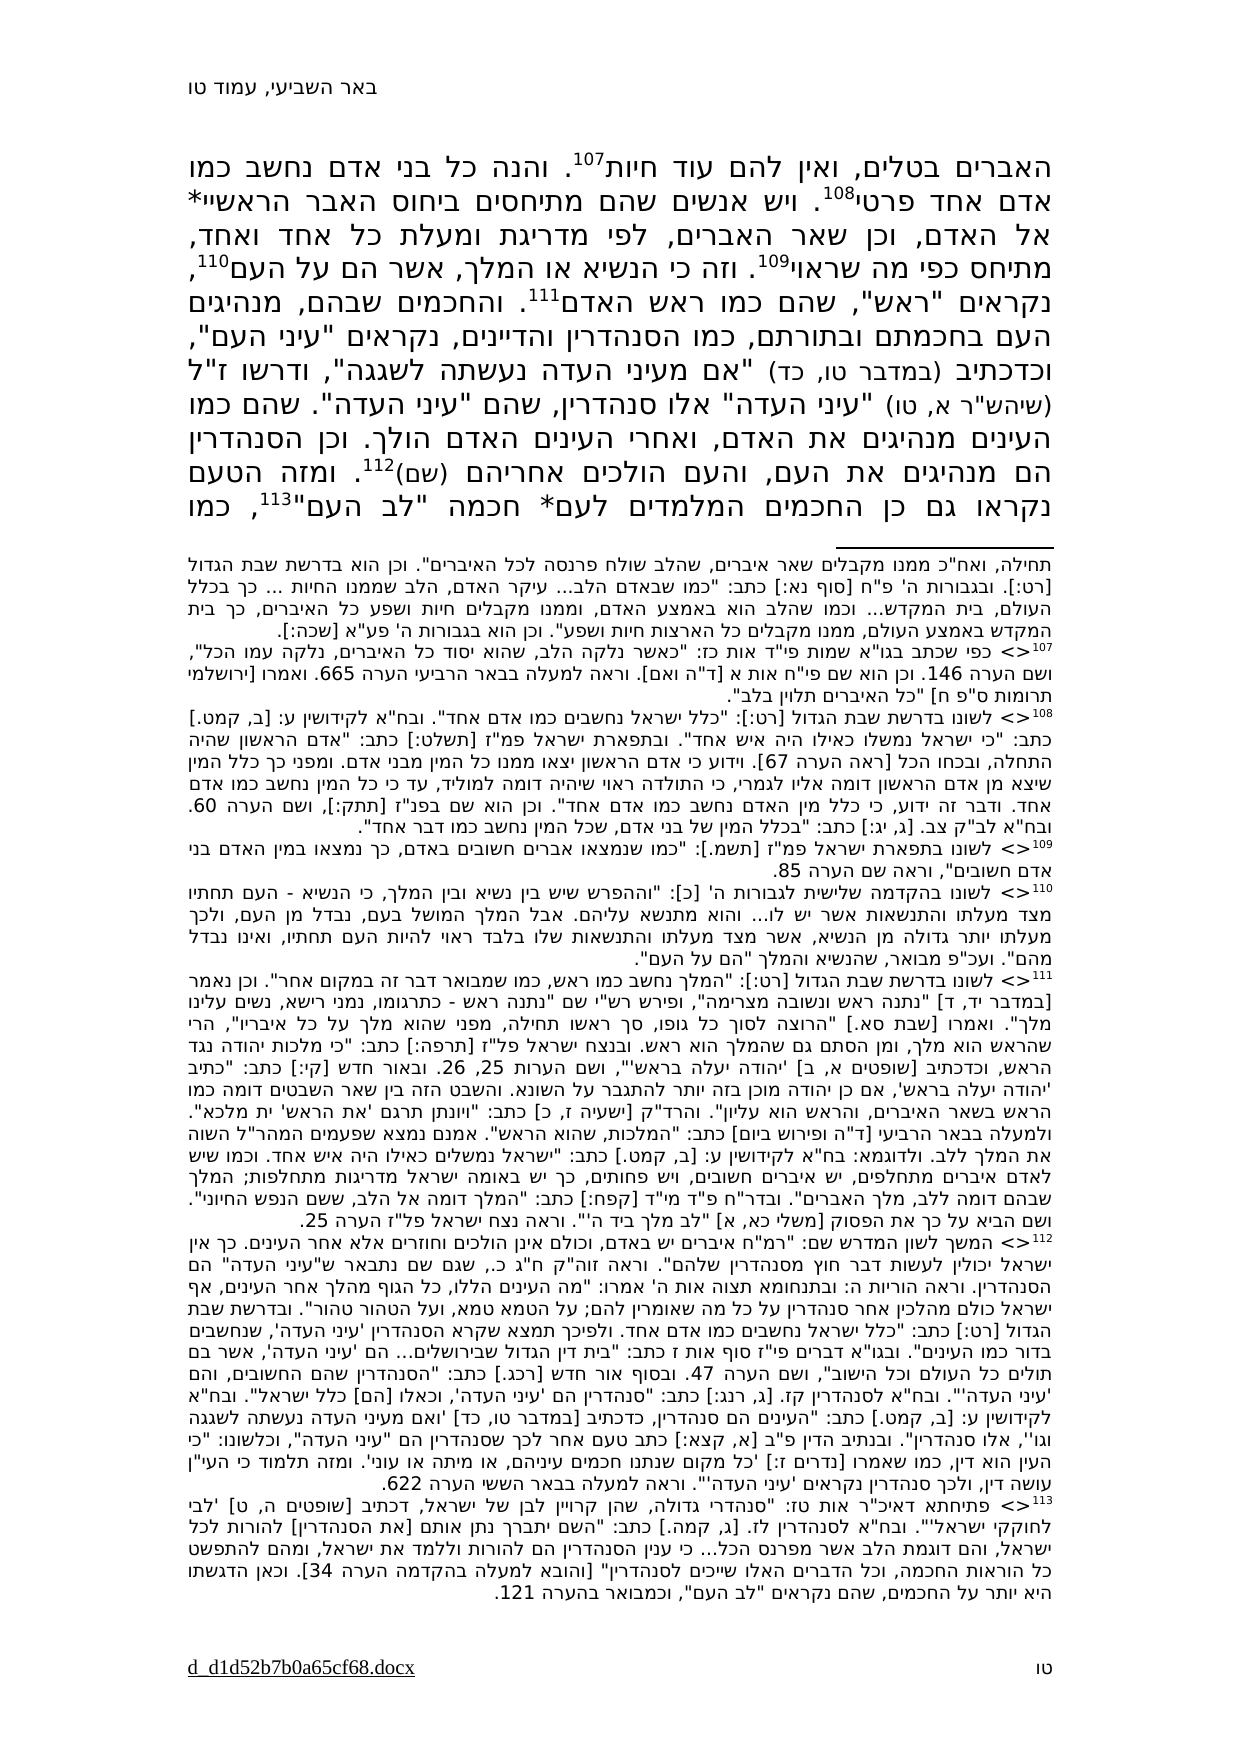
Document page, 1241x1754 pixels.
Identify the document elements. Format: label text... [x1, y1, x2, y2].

text #ועתה יתבארו=* לך דברי חכמים, אשר כל איש שאין נוטה נפשו אל הנצוח, ויודה על דברי אמת, יודה בהם. דע, כי האדם הוא מאברים רבים; מידים ורגלים, ושאר אברים, עד רמ"ח אברים. וכולם אין בהם חיות מצד עצמם*, כי אם באבר אחד, אשר הוא יושב ראשונה במלכות (עפ"י אסתר א, יד), מקבל החיות תחלה, שהוא מוכן לזה. וכאשר האבר הראשון הזה, הוא הלב, בטל ממנו החיות, אז כל האברים בטלים, ואין להם עוד חיות. והנה כל בני אדם נחשב כמו אדם אחד פרטי. ויש אנשים שהם מתיחסים ביחוס האבר הראשיי* אל האדם, וכן שאר האברים, לפי מדריגת ומעלת כל אחד ואחד, מתיחס כפי מה שראוי. וזה כי הנשיא או המלך, אשר הם על העם, נקראים "ראש", שהם כמו ראש האדם. והחכמים שבהם, מנהיגים העם בחכמתם ובתורתם, כמו הסנהדרין והדיינים, נקראים "עיני העם", וכדכתיב (במדבר טו, כד) "אם מעיני העדה נעשתה לשגגה", ודרשו ז"ל (שיהש"ר א, טו) "עיני העדה" אלו סנהדרין, שהם "עיני העדה". שהם כמו העינים מנהיגים את האדם, ואחרי העינים האדם הולך. וכן הסנהדרין הם מנהיגים את העם, והעם הולכים אחריהם (שם). ומזה הטעם נקראו גם כן החכמים המלמדים לעם* חכמה "לב העם", כמו שיקראו "עיני העדה" אותם אשר מנהיגים העם. ודבר זה הוסכם הוא מהחכמים, כי בני אדם בכלל דומה לאדם פרטי, ודברו מזה הרבה, והאריכו בדברים אלו, והוא באמת דעת חכמים ז"ל במדרשיהם, ואין כאן מקומו. מכל מקום נלמד כי מדריגת האנשים מתיחסים אל האברים. ומעתה יתבארו לך דברי חכמים מה שרצו בזה. שכמו שאין חיות לאברים רק אל הלב שהוא מקבל החיות תחלה, ואין אבר אחר מקבל החיות. כך* עמי הארץ, אשר נפשם נוטה אל החומר העב והגס, והם* במדריגת שאר האברים, לכך אינם מקבלים החיות הוא התחיה. רק החכמים הם ראשונים לזה, במה* שהם רחוקים מן החומר, לכך ראוים לקבלת החיות, כמו הלב שהוא בפרט מצד עצמו ראוי לקבל החיות. וכאשר ראה רבי אלעזר לרבי יוחנן רבו שהוא מצטער על זה שלא יהיה ראוי לקבל החיות רק החכמים, אשר להם שכל העליון, הוא התורה, אמר לו, רבי, מצאתי להם רפואה ממקום אחר, שיהיו דביקים בתלמידי חכמים. [187, 150, 1053, 523]
